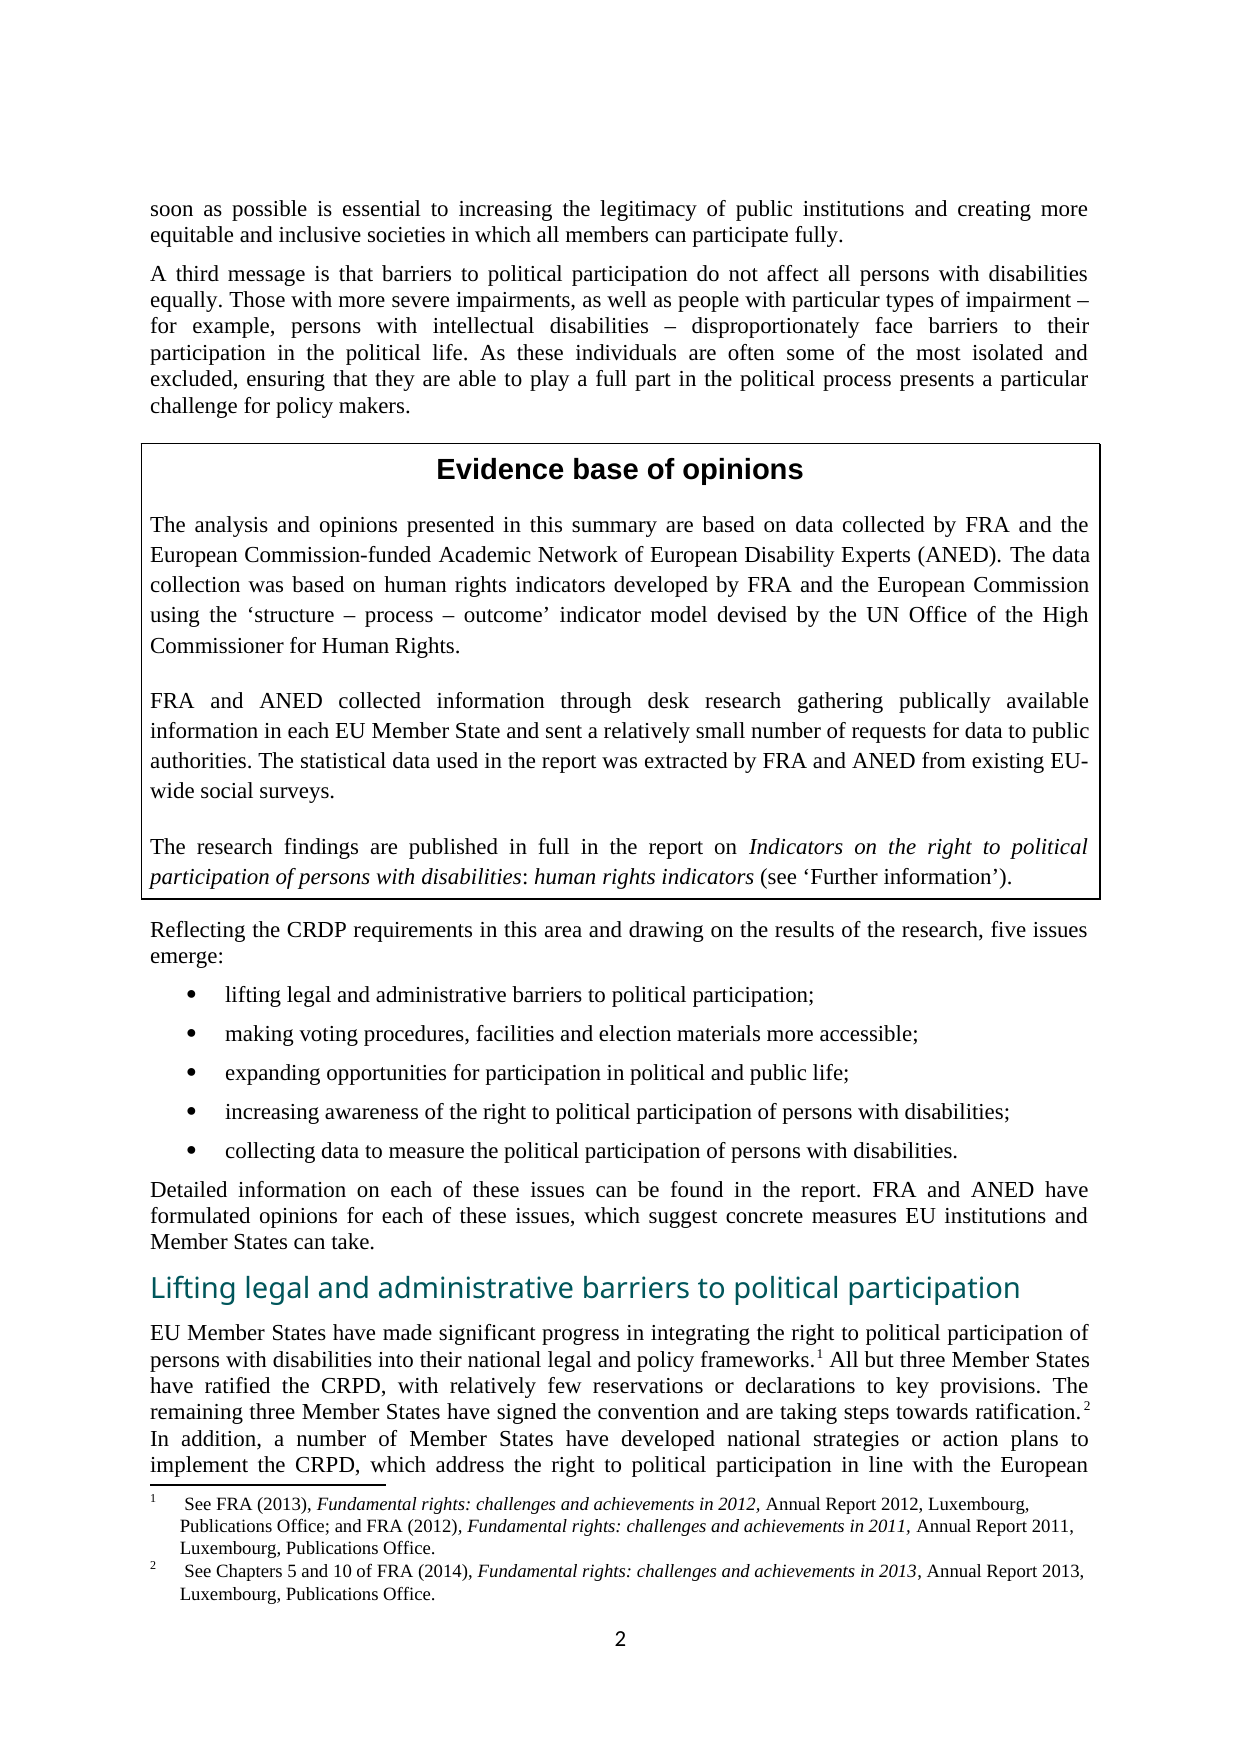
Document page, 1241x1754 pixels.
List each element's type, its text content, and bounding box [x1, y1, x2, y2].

list lifting legal and administrative barriers to political participation; [187, 981, 1090, 1008]
text Lifting legal and administrative barriers to political participation [150, 1267, 1090, 1307]
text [150, 1319, 1090, 1477]
list collecting data to measure the political participation of persons with disabilities. [187, 1137, 1090, 1163]
text The research findings are published in full in the report on Indicators on the right to political participation of persons with disabilities: human rights indicators (see ‘Further information’). [142, 823, 1099, 898]
text Detailed information on each of these issues can be found in the report. FRA and ANED have formulated opinions for each of these issues, which suggest concrete measures EU institutions and Member States can take. [150, 1176, 1090, 1255]
text A third message is that barriers to political participation do not affect all persons with disabilities equally. Those with more severe impairments, as well as people with particular types of impairment – for example, persons with intellectual disabilities – disproportionately face barriers to their participation in the political life. As these individuals are often some of the most isolated and excluded, ensuring that they are able to play a full part in the political process presents a particular challenge for policy makers. [150, 260, 1090, 418]
text Reflecting the CRDP requirements in this area and drawing on the results of the research, five issues emerge: [150, 916, 1090, 969]
text The analysis and opinions presented in this summary are based on data collected by FRA and the European Commission-funded Academic Network of European Disability Experts (ANED). The data collection was based on human rights indicators developed by FRA and the European Commission using the ‘structure – process – outcome’ indicator model devised by the UN Office of the High Commissioner for Human Rights. [142, 502, 1099, 658]
title Evidence base of opinions [142, 444, 1099, 486]
text FRA and ANED collected information through desk research gathering publically available information in each EU Member State and sent a relatively small number of requests for data to public authorities. The statistical data used in the report was extracted by FRA and ANED from existing EU-wide social surveys. [142, 678, 1099, 804]
list expanding opportunities for participation in political and public life; [187, 1059, 1090, 1085]
list making voting procedures, facilities and election materials more accessible; [187, 1020, 1090, 1047]
list increasing awareness of the right to political participation of persons with disabilities; [187, 1098, 1090, 1124]
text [150, 195, 1090, 247]
